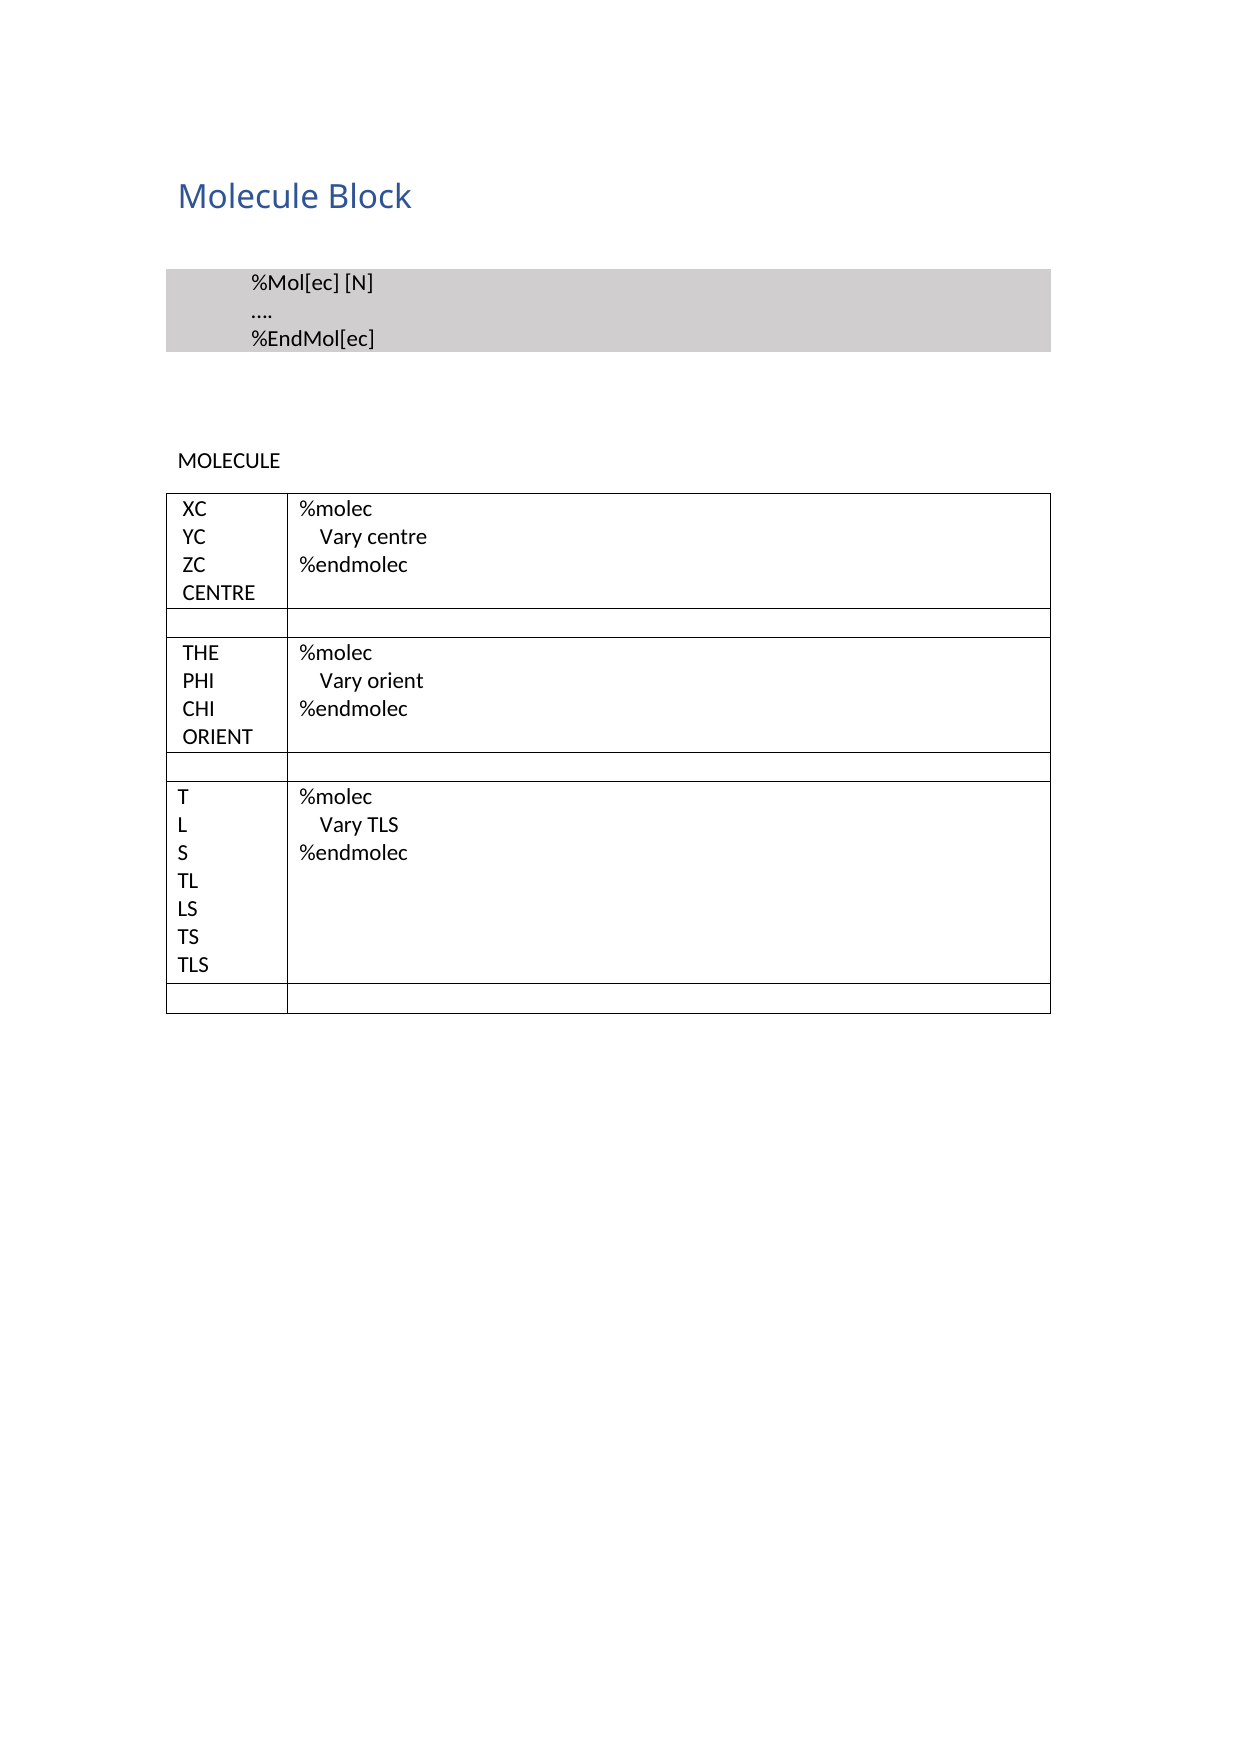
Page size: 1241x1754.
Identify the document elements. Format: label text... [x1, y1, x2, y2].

table_cell [167, 984, 287, 1012]
table_cell THE PHI CHI ORIENT [167, 638, 287, 752]
table_cell [288, 609, 1050, 637]
table_cell %molec Vary TLS %endmolec [288, 782, 1050, 983]
text MOLECULE [177, 446, 1063, 474]
table_cell T L S TL LS TS TLS [167, 782, 287, 983]
table_cell [288, 753, 1050, 781]
table_cell [288, 984, 1050, 1012]
subtitle Molecule Block [177, 173, 1063, 218]
table_cell %molec Vary orient %endmolec [288, 638, 1050, 752]
table_header %Mol[ec] [N] …. %EndMol[ec] [166, 269, 1051, 352]
table_cell [167, 609, 287, 637]
table_header XC YC ZC CENTRE [167, 494, 287, 608]
table_cell [167, 753, 287, 781]
table_header %molec Vary centre %endmolec [288, 494, 1050, 608]
